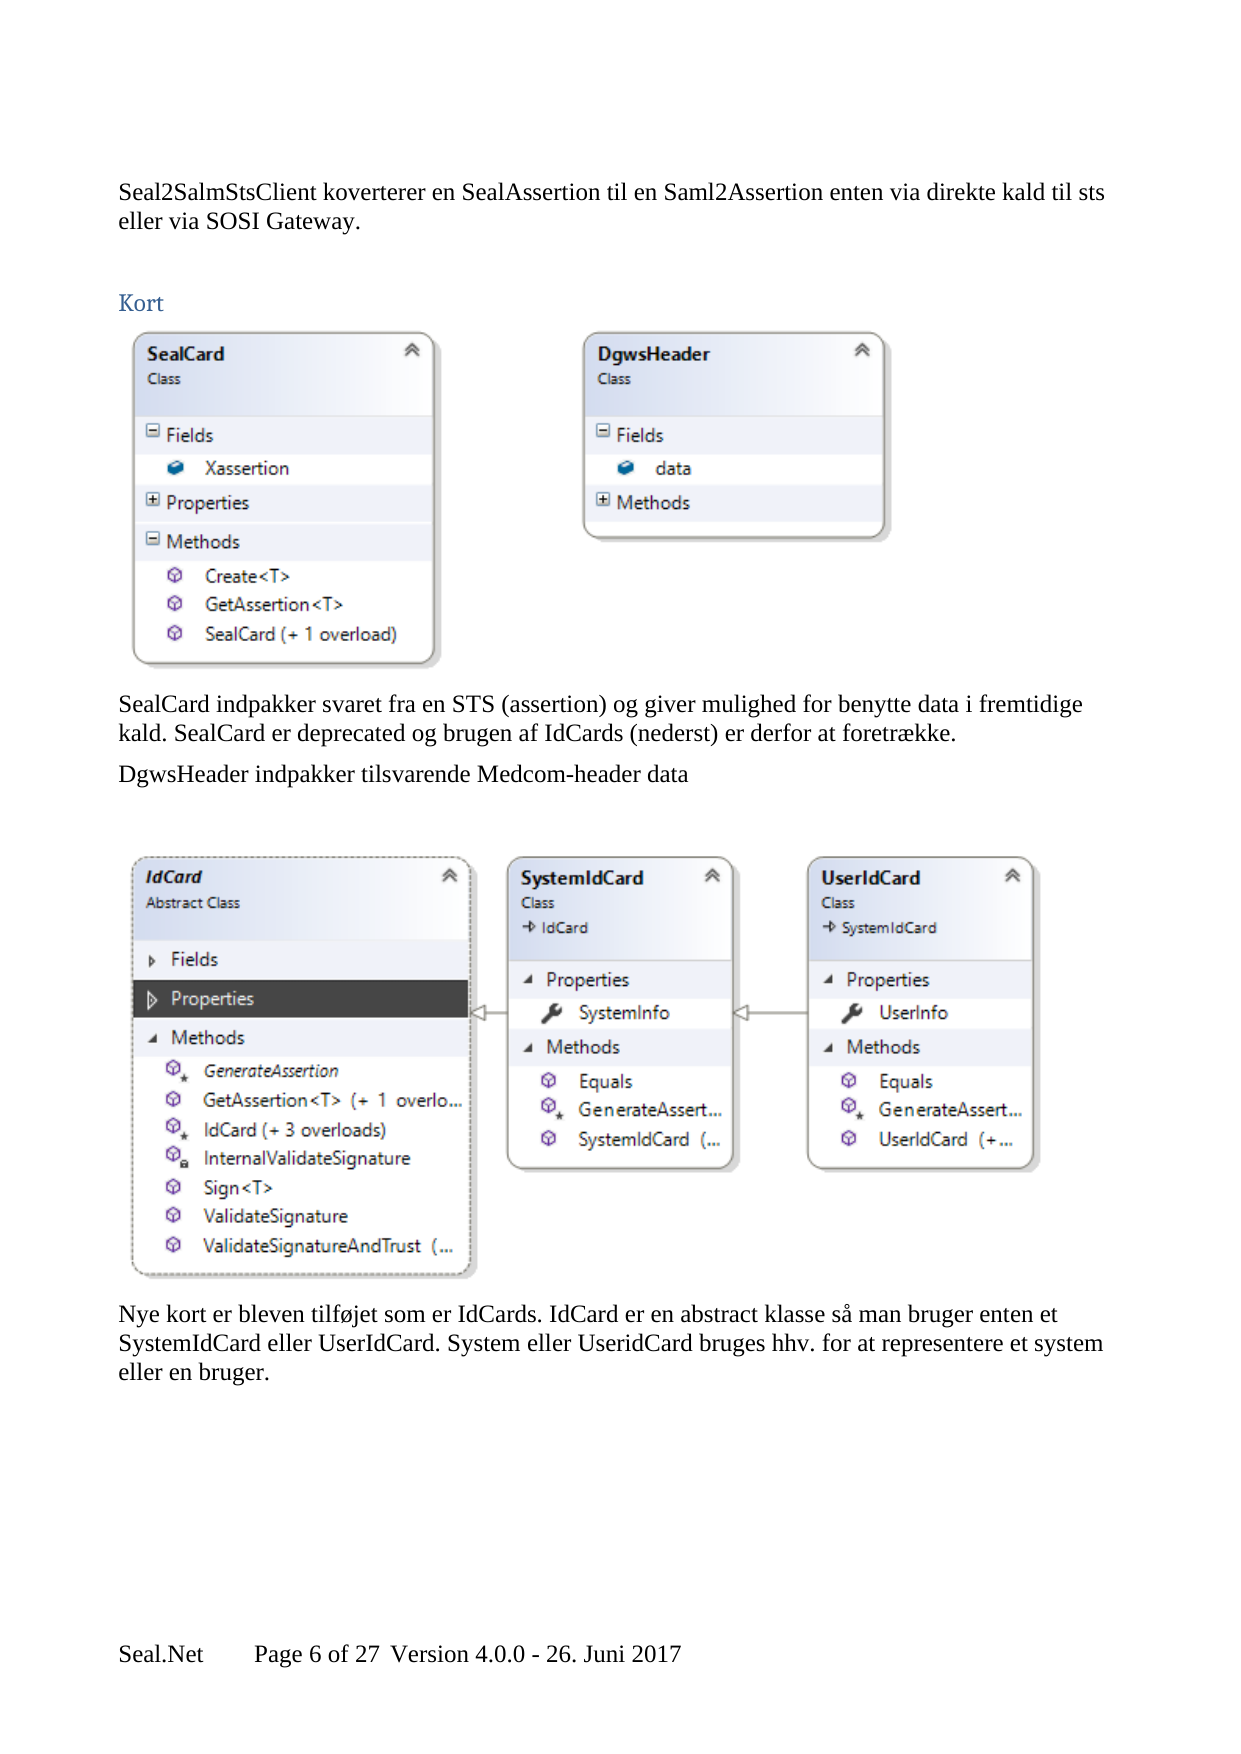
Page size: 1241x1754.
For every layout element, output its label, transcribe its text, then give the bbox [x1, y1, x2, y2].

picture [118, 841, 1050, 1287]
text Nye kort er bleven tilføjet som er IdCards. IdCard er en abstract klasse så man bruger enten et SystemIdCard eller UserIdCard. System eller UseridCard bruges hhv. for at representere et system eller en bruger. [118, 1299, 1122, 1386]
text Seal2SalmStsClient koverterer en SealAssertion til en Saml2Assertion enten via direkte kald til sts eller via SOSI Gateway. [118, 177, 1122, 235]
subtitle Kort [118, 288, 1122, 317]
picture [118, 317, 898, 677]
text DgwsHeader indpakker tilsvarende Medcom-header data [118, 759, 1122, 788]
text SealCard indpakker svaret fra en STS (assertion) og giver mulighed for benytte data i fremtidige kald. SealCard er deprecated og brugen af IdCards (nederst) er derfor at foretrække. [118, 689, 1122, 747]
